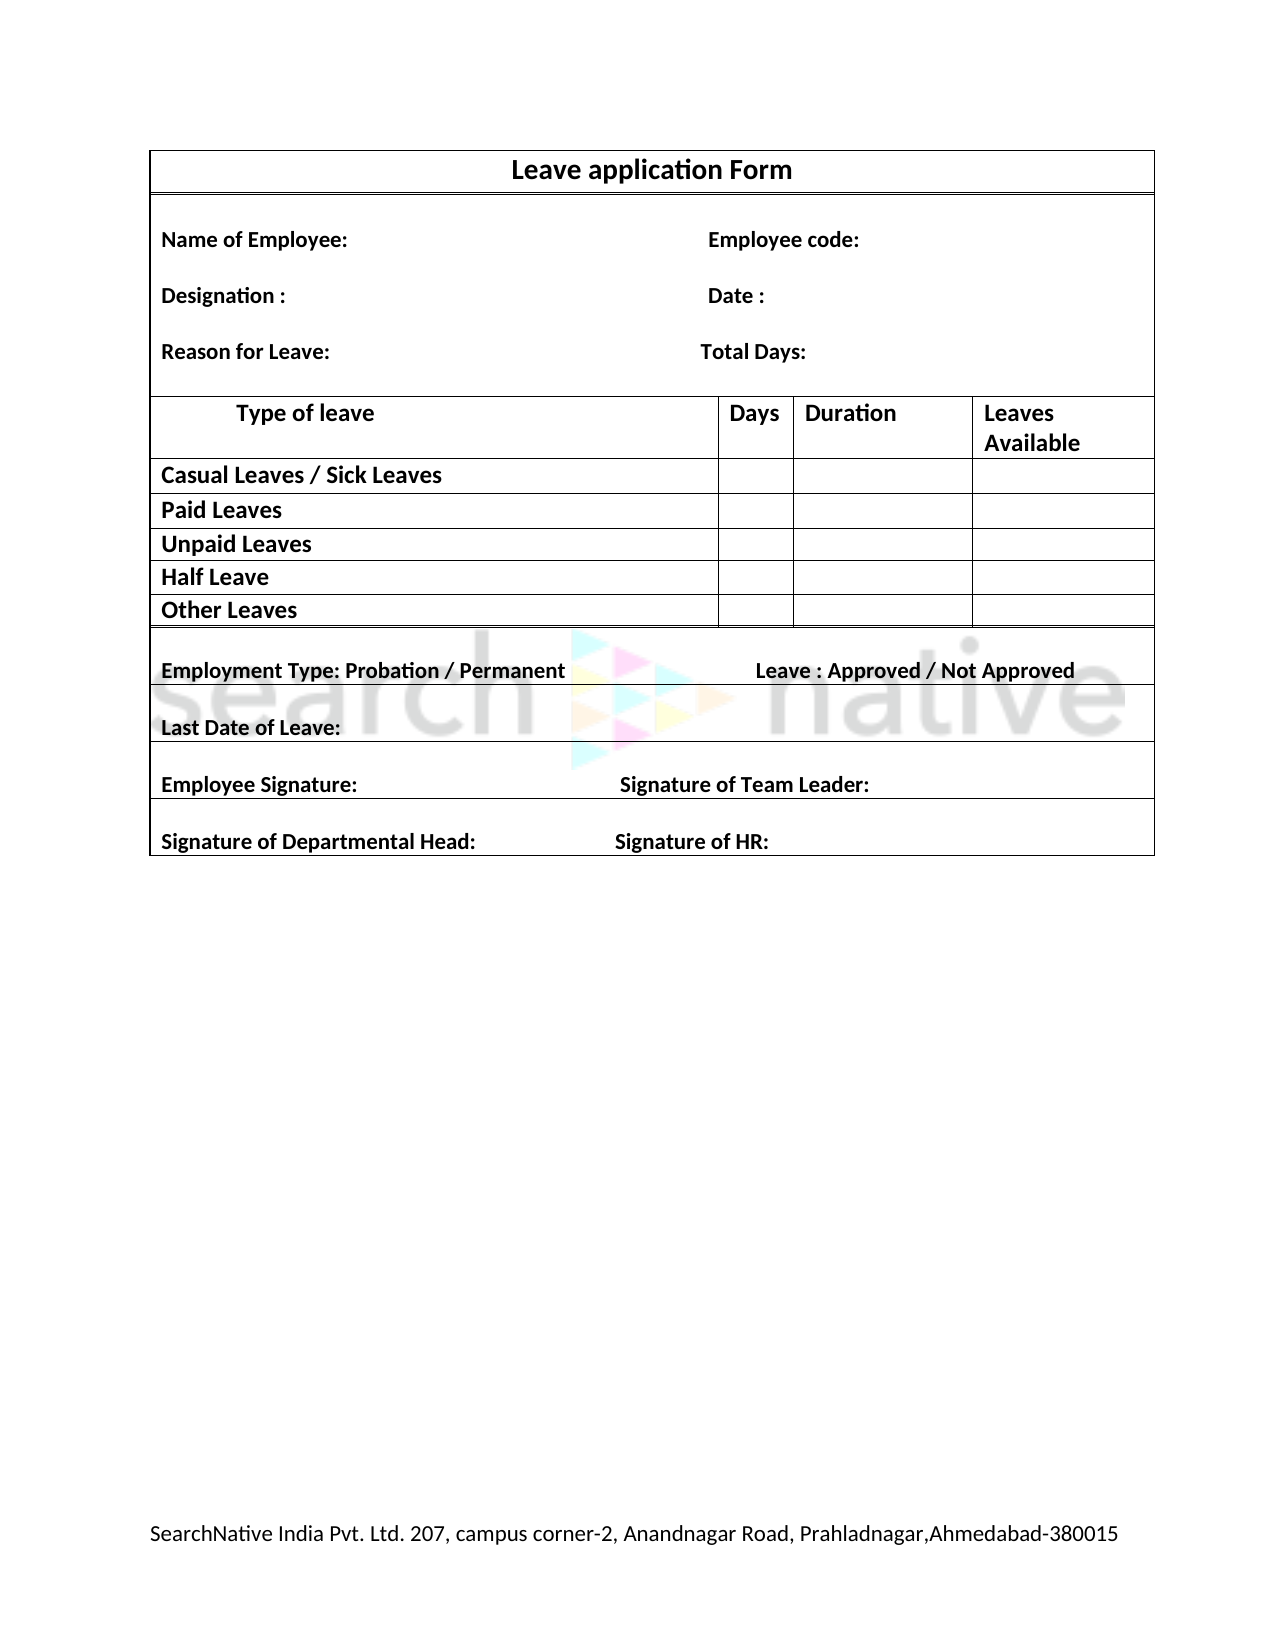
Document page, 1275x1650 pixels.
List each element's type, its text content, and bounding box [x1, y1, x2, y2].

table_cell Paid Leaves [151, 494, 718, 527]
table_cell Type of leave [151, 397, 718, 458]
table_cell [719, 529, 793, 560]
table_cell Casual Leaves / Sick Leaves [151, 459, 718, 493]
table_header Leave application Form [151, 151, 1154, 192]
table_cell Employment Type: Probation / Permanent Leave : Approved / Not Approved [151, 628, 1154, 684]
table_cell [719, 494, 793, 527]
table_cell Employee Signature: Signature of Team Leader: [151, 742, 1154, 798]
table_cell [719, 561, 793, 593]
table_cell Duration [794, 397, 972, 458]
table_cell [719, 459, 793, 493]
table_cell [973, 595, 1154, 625]
table_cell [794, 459, 972, 493]
table_cell Name of Employee: Employee code: Designation : Date : Reason for Leave: Total Days: [151, 195, 1154, 396]
table_cell [973, 529, 1154, 560]
table_cell Last Date of Leave: [151, 685, 1154, 741]
table_cell Half Leave [151, 561, 718, 593]
table_cell Days [719, 397, 793, 458]
table_cell [719, 595, 793, 625]
table_cell Unpaid Leaves [151, 529, 718, 560]
table_cell [973, 561, 1154, 593]
table_cell [794, 561, 972, 593]
table_cell [973, 459, 1154, 493]
table_cell [794, 529, 972, 560]
table_cell Other Leaves [151, 595, 718, 625]
table_cell [794, 595, 972, 625]
table_cell Leaves Available [973, 397, 1154, 458]
table_cell [794, 494, 972, 527]
table_cell [973, 494, 1154, 527]
table_cell Signature of Departmental Head: Signature of HR: [151, 799, 1154, 855]
